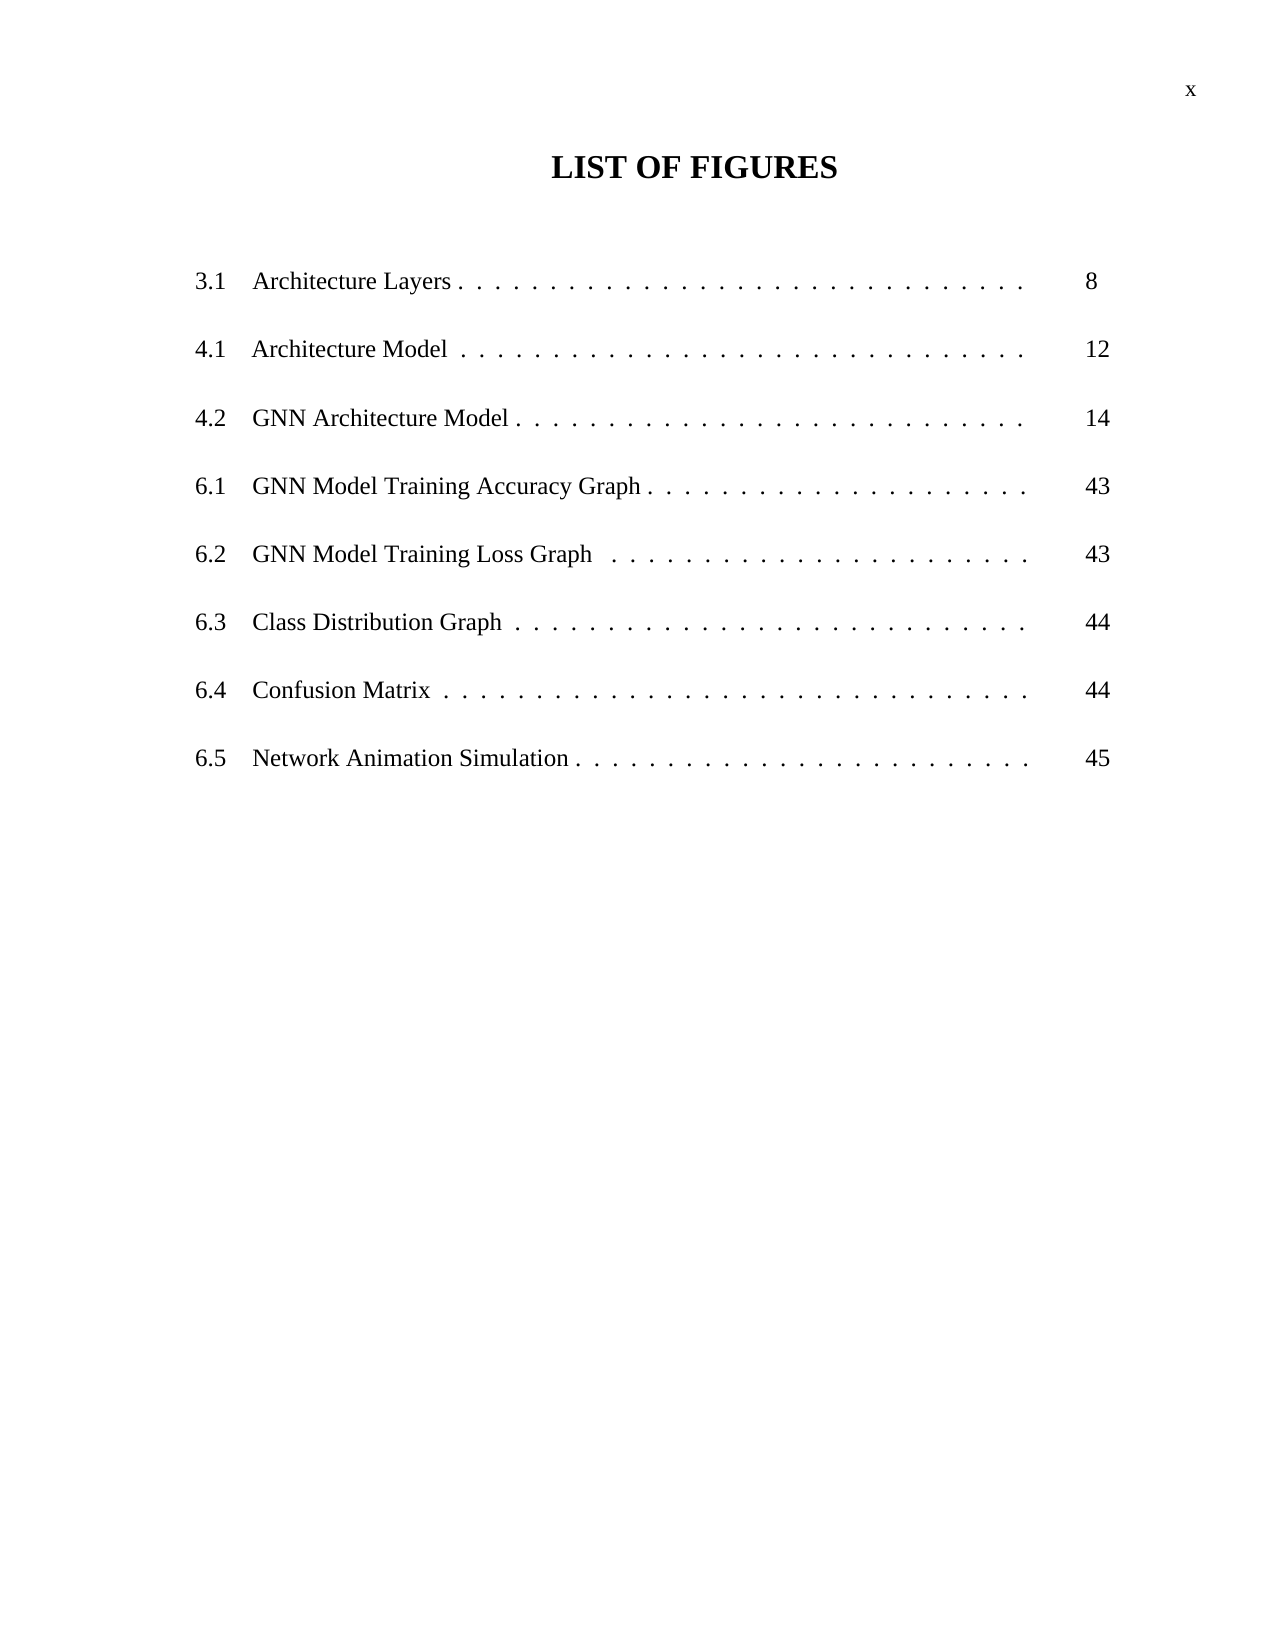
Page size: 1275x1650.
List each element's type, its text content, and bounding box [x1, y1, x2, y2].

text 6.1 GNN Model Training Accuracy Graph . . . . . . . . . . . . . . . . . . . . . 43 [195, 471, 1181, 499]
text 6.4 Confusion Matrix . . . . . . . . . . . . . . . . . . . . . . . . . . . . . . . . 44 [195, 675, 1181, 704]
text 6.2 GNN Model Training Loss Graph . . . . . . . . . . . . . . . . . . . . . . . 43 [195, 539, 1181, 568]
text 6.5 Network Animation Simulation . . . . . . . . . . . . . . . . . . . . . . . . . 45 [195, 743, 1226, 772]
text 4.2 GNN Architecture Model . . . . . . . . . . . . . . . . . . . . . . . . . . . . 14 [195, 403, 1181, 431]
text LIST OF FIGURES [89, 156, 1226, 184]
text 3.1 Architecture Layers . . . . . . . . . . . . . . . . . . . . . . . . . . . . . . . 8 [195, 266, 1181, 295]
text 6.3 Class Distribution Graph . . . . . . . . . . . . . . . . . . . . . . . . . . . . 44 [195, 607, 1181, 636]
subtitle 4.1 Architecture Model . . . . . . . . . . . . . . . . . . . . . . . . . . . . . . . 12 [195, 334, 1181, 363]
